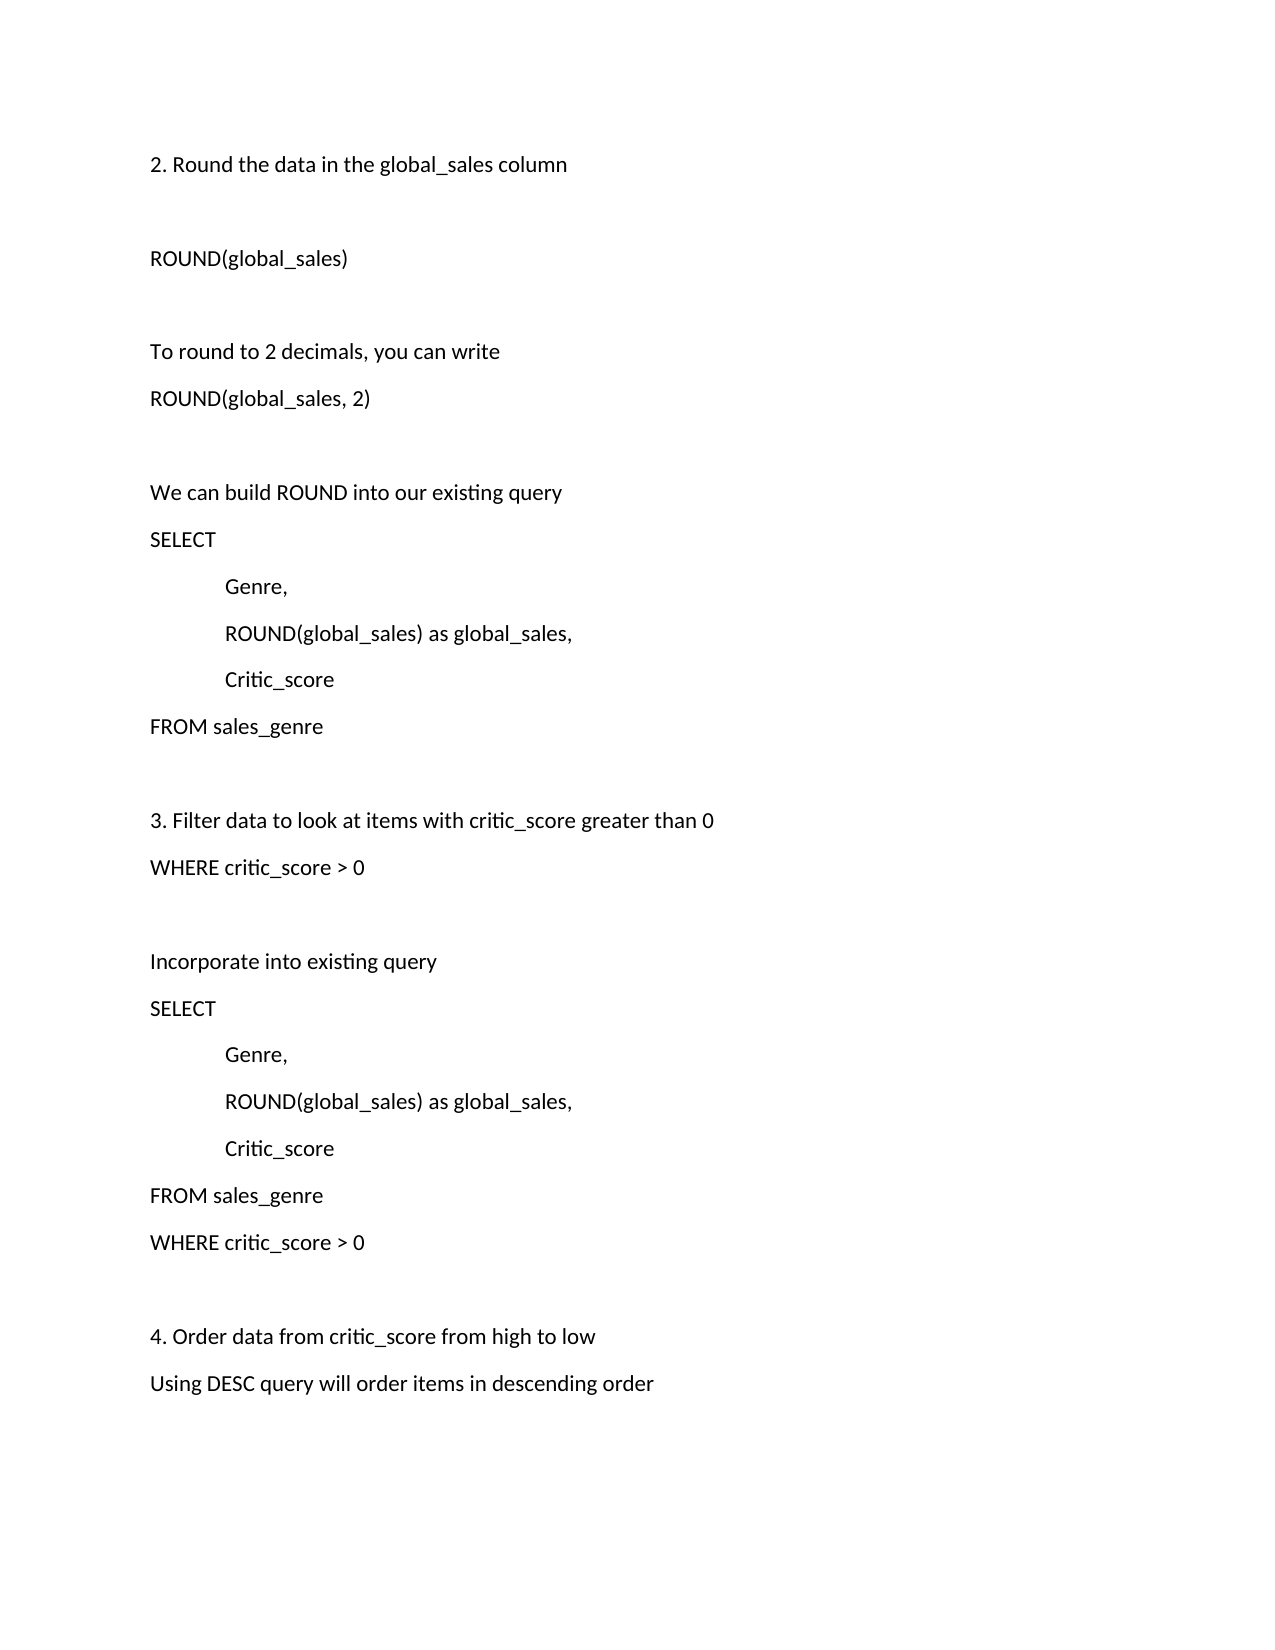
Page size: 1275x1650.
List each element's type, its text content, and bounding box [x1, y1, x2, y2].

text SELECT [150, 525, 1125, 553]
text FROM sales_genre [150, 712, 1125, 741]
text 4. Order data from critic_score from high to low [150, 1322, 1125, 1350]
text Genre, [150, 572, 1125, 600]
text FROM sales_genre [150, 1181, 1125, 1209]
text We can build ROUND into our existing query [150, 478, 1125, 506]
text ROUND(global_sales) [150, 244, 1125, 272]
text Using DESC query will order items in descending order [150, 1369, 1125, 1397]
text 3. Filter data to look at items with critic_score greater than 0 [150, 806, 1125, 834]
text Incorporate into existing query [150, 947, 1125, 975]
text WHERE critic_score > 0 [150, 853, 1125, 881]
text 2. Round the data in the global_sales column [150, 150, 1125, 178]
text Genre, [150, 1041, 1125, 1069]
text ROUND(global_sales) as global_sales, [150, 619, 1125, 647]
text WHERE critic_score > 0 [150, 1228, 1125, 1256]
text SELECT [150, 994, 1125, 1022]
text Critic_score [150, 666, 1125, 694]
text Critic_score [150, 1134, 1125, 1162]
text ROUND(global_sales, 2) [150, 384, 1125, 412]
text To round to 2 decimals, you can write [150, 337, 1125, 366]
text ROUND(global_sales) as global_sales, [150, 1087, 1125, 1116]
